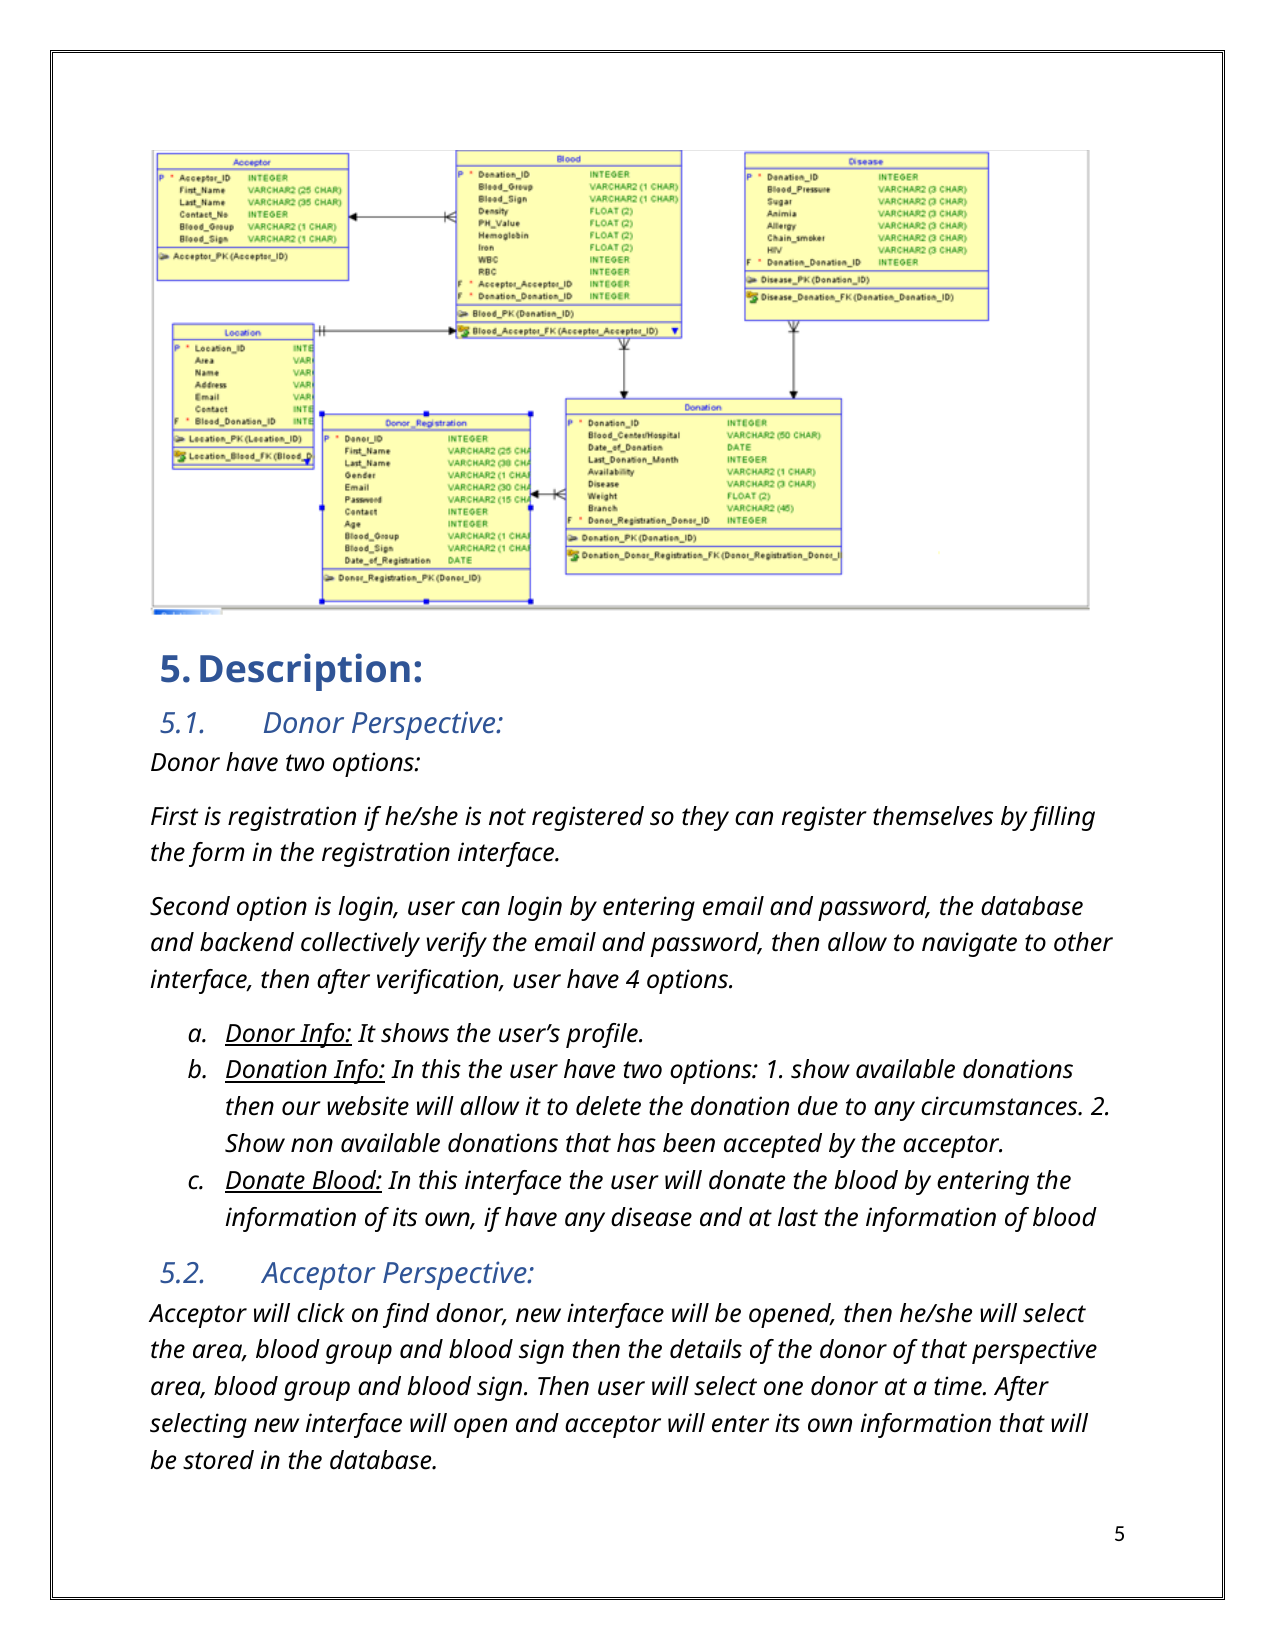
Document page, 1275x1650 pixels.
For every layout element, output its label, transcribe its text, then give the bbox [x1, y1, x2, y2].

text Acceptor will click on find donor, new interface will be opened, then he/she will select the area, blood group and blood sign then the details of the donor of that perspective area, blood group and blood sign. Then user will select one donor at a time. After selecting new interface will open and acceptor will enter its own information that will be stored in the database. [150, 1295, 1125, 1477]
subtitle Description: [159, 643, 1125, 694]
list Donor Info: It shows the user’s profile. [187, 1015, 1125, 1049]
subtitle Donor Perspective: [159, 702, 1125, 742]
list Donation Info: In this the user have two options: 1. show available donations then our website will allow it to delete the donation due to any circumstances. 2. Show non available donations that has been accepted by the acceptor. [187, 1052, 1125, 1160]
text Second option is login, user can login by entering email and password, the database and backend collectively verify the email and password, then allow to navigate to other interface, then after verification, user have 4 options. [150, 888, 1125, 996]
list Donate Blood: In this interface the user will donate the blood by entering the information of its own, if have any disease and at last the information of blood [187, 1162, 1125, 1233]
subtitle Acceptor Perspective: [159, 1253, 1125, 1292]
text First is registration if he/she is not registered so they can register themselves by filling the form in the registration interface. [150, 798, 1125, 869]
text Donor have two options: [150, 745, 1125, 779]
picture [150, 150, 1108, 624]
